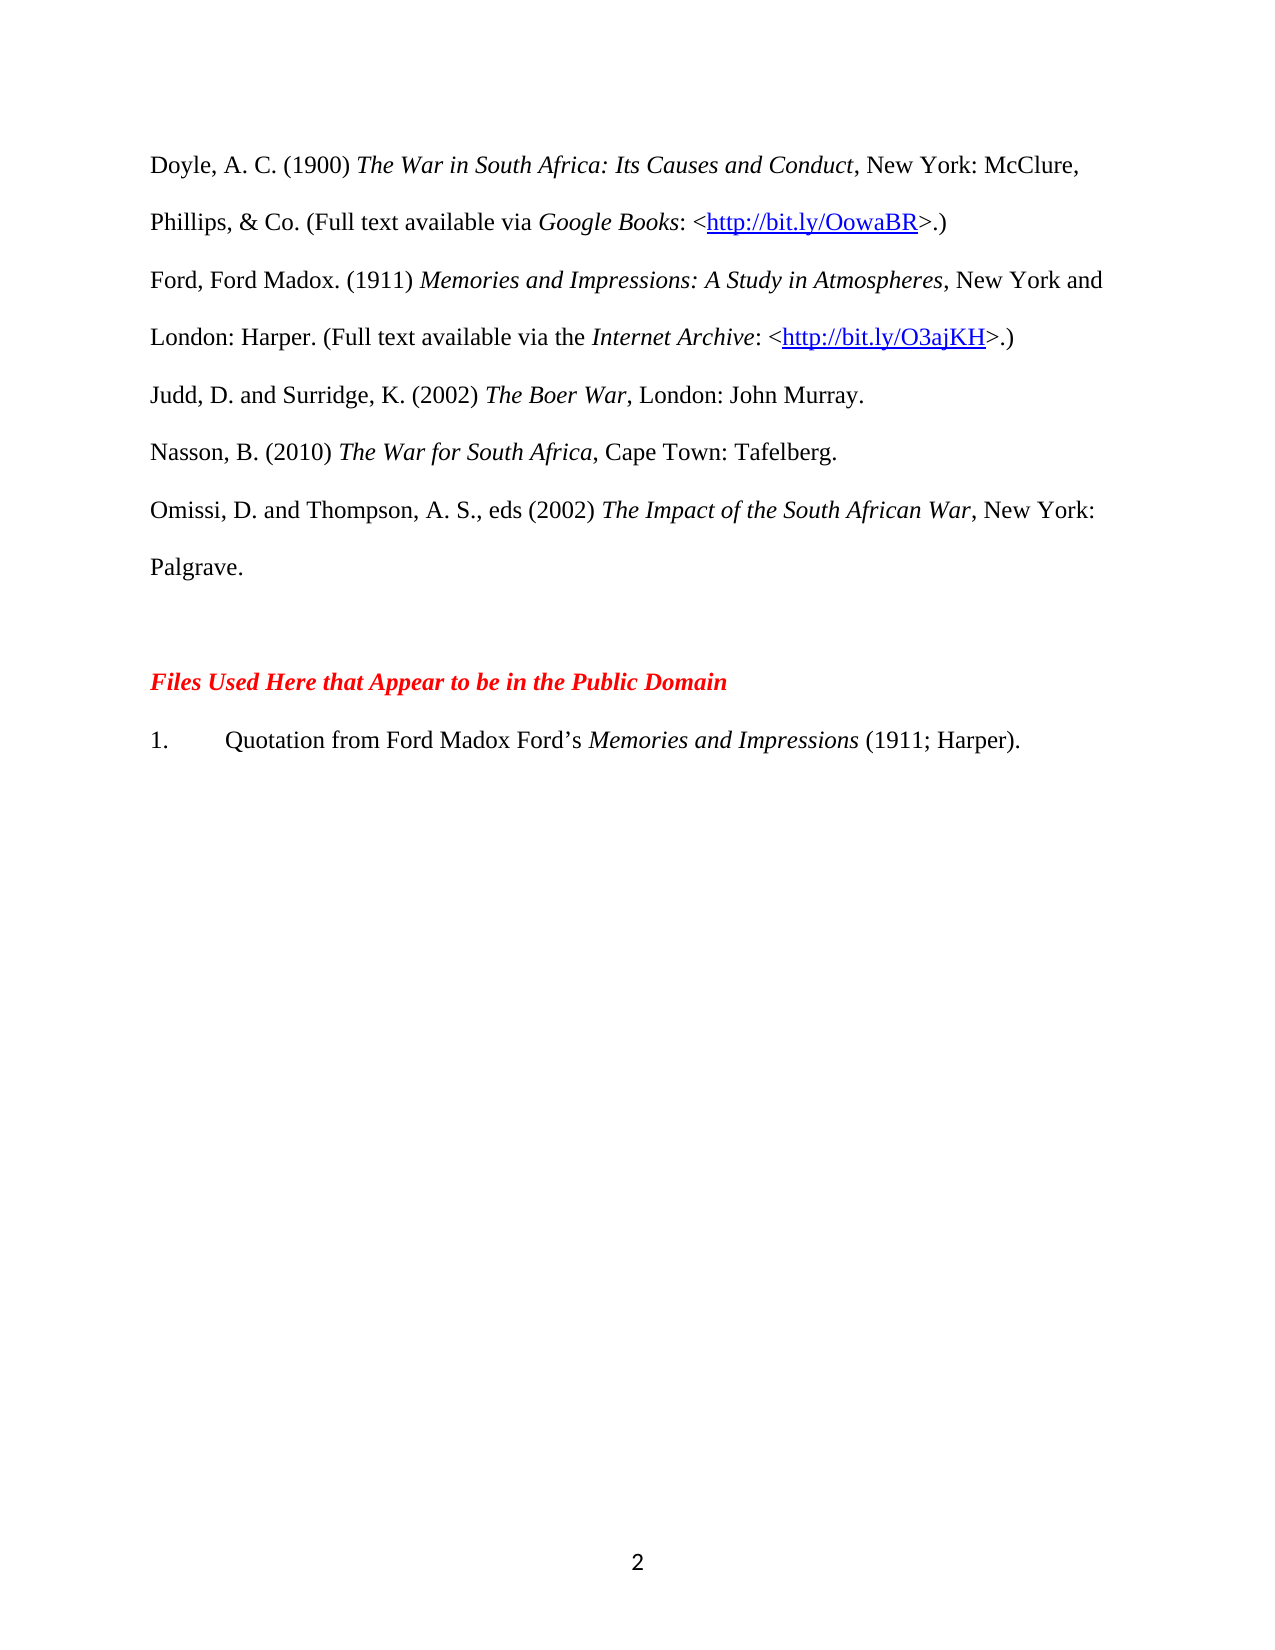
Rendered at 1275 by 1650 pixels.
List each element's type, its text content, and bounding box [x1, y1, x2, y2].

text Nasson, B. (2010) The War for South Africa, Cape Town: Tafelberg. [150, 437, 1125, 466]
text Judd, D. and Surridge, K. (2002) The Boer War, London: John Murray. [150, 380, 1125, 409]
text Ford, Ford Madox. (1911) Memories and Impressions: A Study in Atmospheres, New York and London: Harper. (Full text available via the Internet Archive: <http://bit.ly/O3ajKH>.) [150, 265, 1125, 351]
list Quotation from Ford Madox Ford’s Memories and Impressions (1911; Harper). [150, 725, 1125, 754]
text Doyle, A. C. (1900) The War in South Africa: Its Causes and Conduct, New York: McClure, Phillips, & Co. (Full text available via Google Books: <http://bit.ly/OowaBR>.) [150, 150, 1125, 236]
text Omissi, D. and Thompson, A. S., eds (2002) The Impact of the South African War, New York: Palgrave. [150, 495, 1125, 581]
text Files Used Here that Appear to be in the Public Domain [150, 667, 1125, 696]
